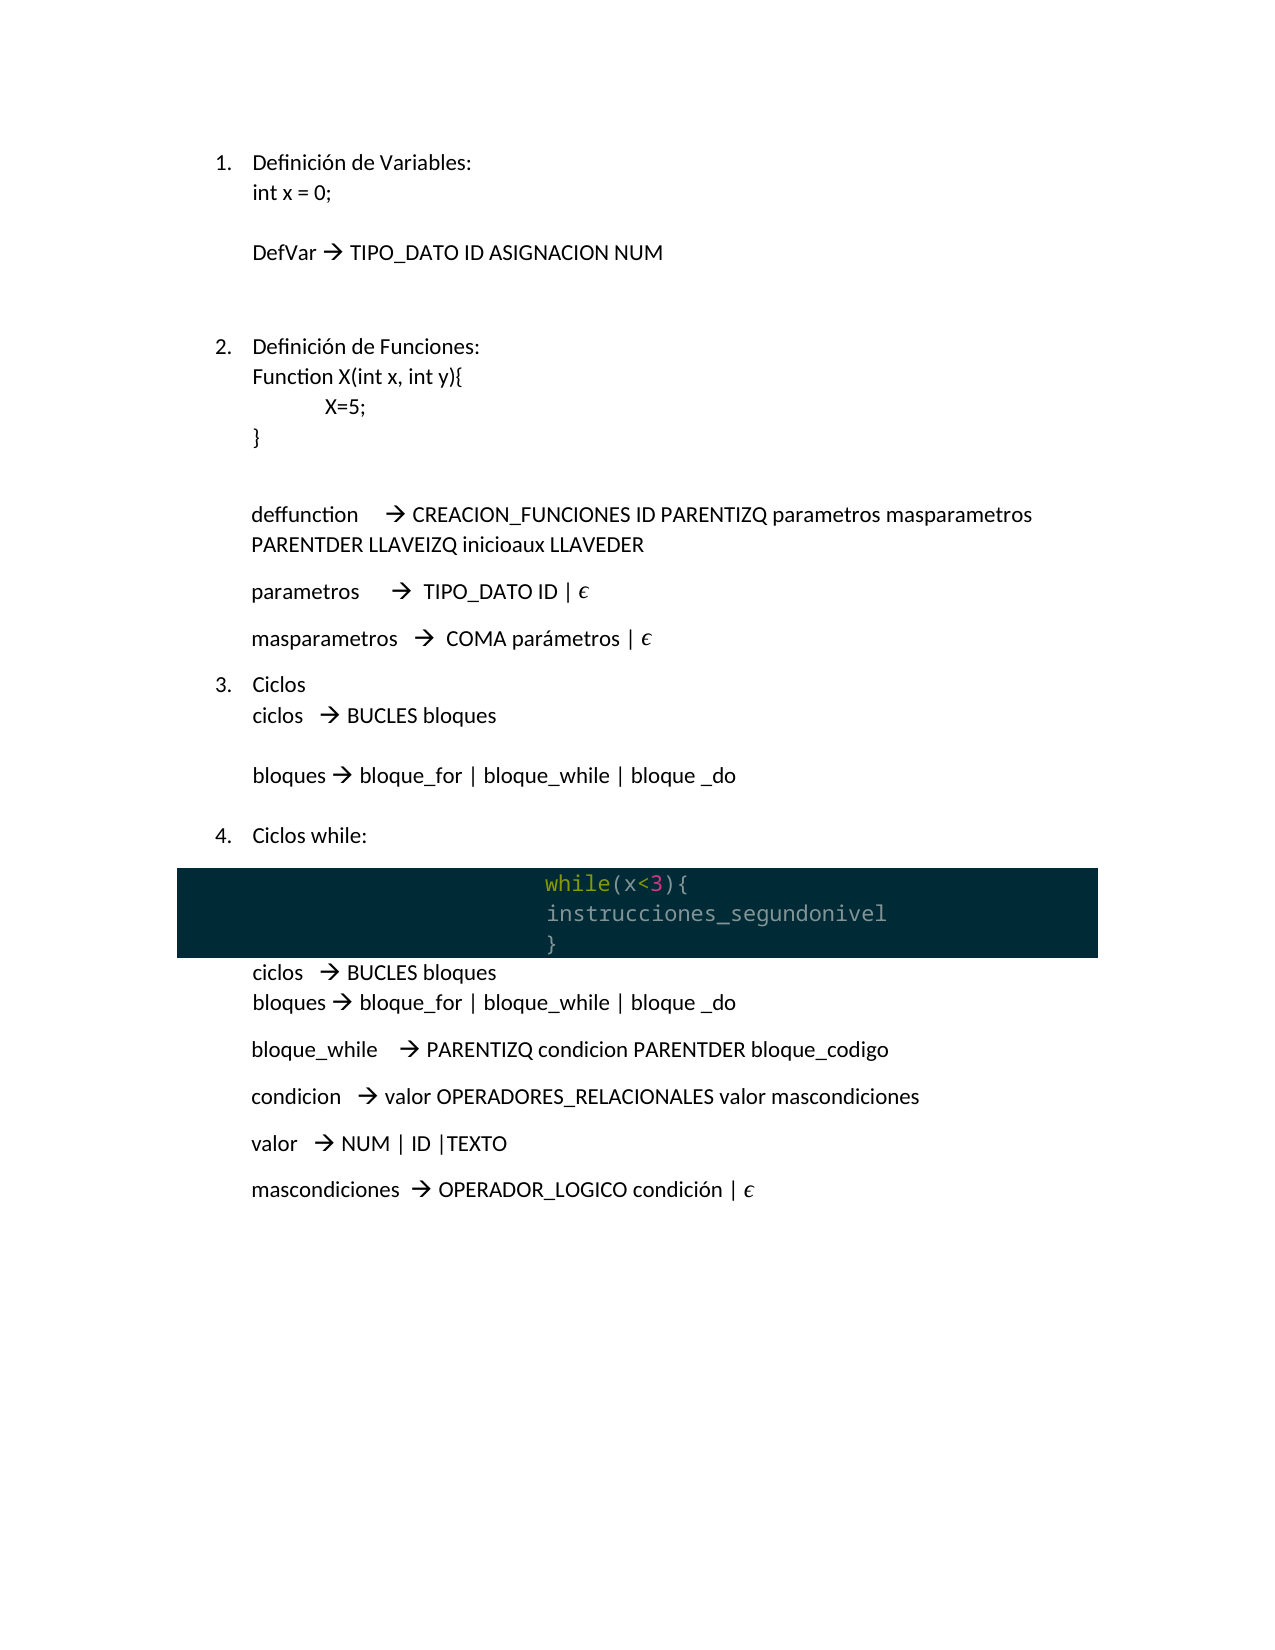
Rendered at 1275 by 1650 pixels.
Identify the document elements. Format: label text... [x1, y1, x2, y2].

text condicion valor OPERADORES_RELACIONALES valor mascondiciones [251, 1082, 1098, 1110]
text masparametros COMA parámetros | [251, 624, 1098, 652]
list bloques bloque_for | bloque_while | bloque _do [252, 988, 1098, 1016]
list Definición de Funciones: [215, 332, 1098, 360]
list } [252, 423, 1098, 451]
text while(x<3){ [177, 868, 1098, 898]
text mascondiciones OPERADOR_LOGICO condición | [251, 1176, 1098, 1203]
list Ciclos [215, 671, 1098, 698]
list DefVar TIPO_DATO ID ASIGNACION NUM [252, 238, 1098, 266]
list bloques bloque_for | bloque_while | bloque _do [252, 761, 1098, 789]
list Function X(int x, int y){ [252, 362, 1098, 390]
list X=5; [252, 392, 1098, 420]
list ciclos BUCLES bloques [252, 701, 1098, 729]
text deffunction CREACION_FUNCIONES ID PARENTIZQ parametros masparametros PARENTDER LLAVEIZQ inicioaux LLAVEDER [251, 500, 1098, 558]
text valor NUM | ID |TEXTO [251, 1129, 1098, 1157]
text parametros TIPO_DATO ID | [251, 577, 1098, 605]
list int x = 0; [252, 178, 1098, 206]
text bloque_while PARENTIZQ condicion PARENTDER bloque_codigo [251, 1035, 1098, 1063]
text instrucciones_segundonivel [177, 898, 1098, 928]
list ciclos BUCLES bloques [252, 958, 1098, 986]
list Definición de Variables: [215, 148, 1098, 176]
list Ciclos while: [215, 822, 1098, 849]
text } [177, 928, 1098, 958]
